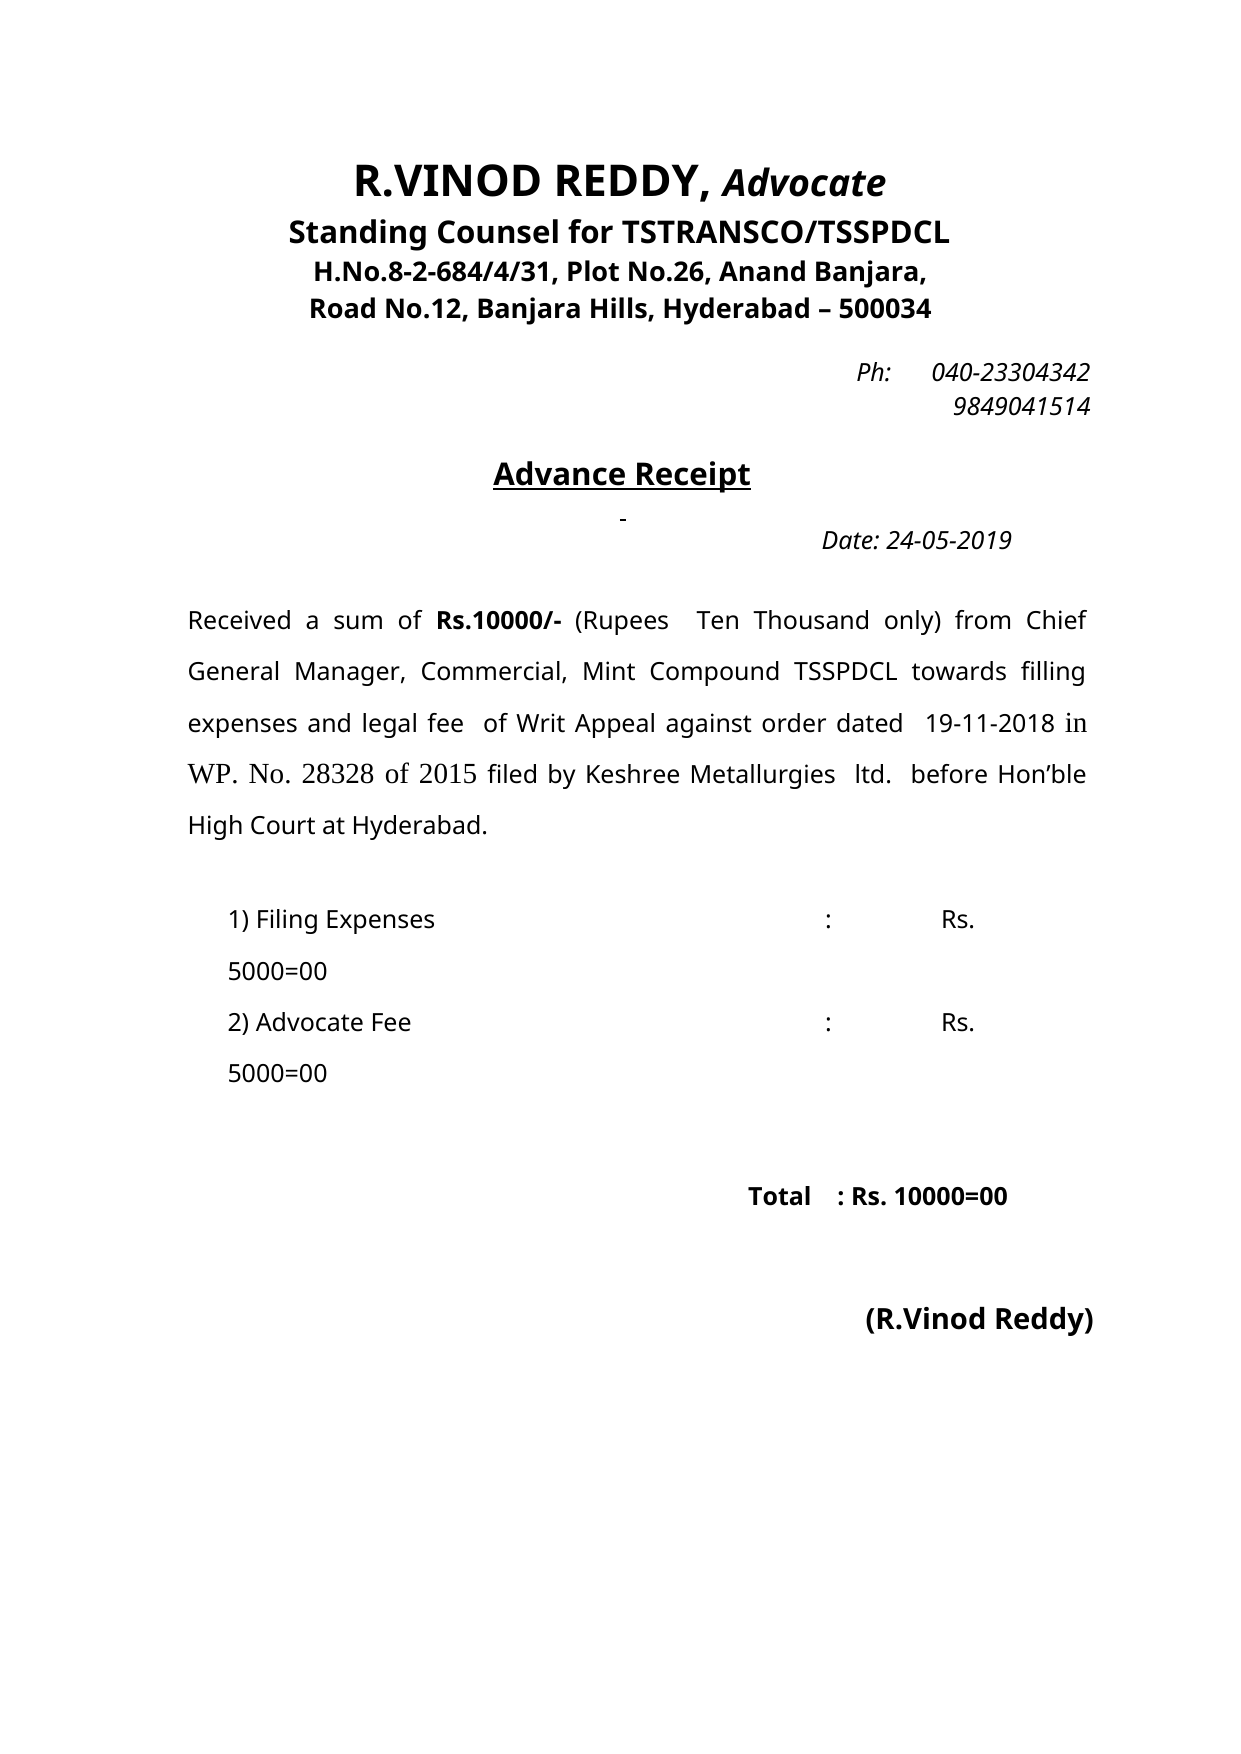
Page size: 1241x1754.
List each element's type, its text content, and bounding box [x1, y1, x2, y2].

text Standing Counsel for TSTRANSCO/TSSPDCL [227, 209, 1012, 252]
text 2) Advocate Fee : Rs. 5000=00 [227, 1004, 975, 1089]
text 9849041514 [150, 389, 1090, 423]
text H.No.8-2-684/4/31, Plot No.26, Anand Banjara, [150, 252, 1090, 289]
text Received a sum of Rs.10000/- (Rupees Ten Thousand only) from Chief General Manager, Commercial, Mint Compound TSSPDCL towards filling expenses and legal fee of Writ Appeal against order dated 19-11-2018 in WP. No. 28328 of 2015 filed by Keshree Metallurgies ltd. before Hon’ble High Court at Hyderabad. [187, 603, 1087, 842]
text R.VINOD REDDY, Advocate [227, 150, 1012, 209]
text (R.Vinod Reddy) [677, 1298, 1094, 1338]
text Ph: 040-23304342 [150, 355, 1090, 389]
text Advance Receipt [150, 452, 1094, 494]
text Road No.12, Banjara Hills, Hyderabad – 500034 [150, 289, 1090, 326]
text 1) Filing Expenses : Rs. 5000=00 [227, 902, 975, 987]
text Date: 24-05-2019 [227, 523, 1012, 557]
text Total : Rs. 10000=00 [675, 1178, 1094, 1212]
